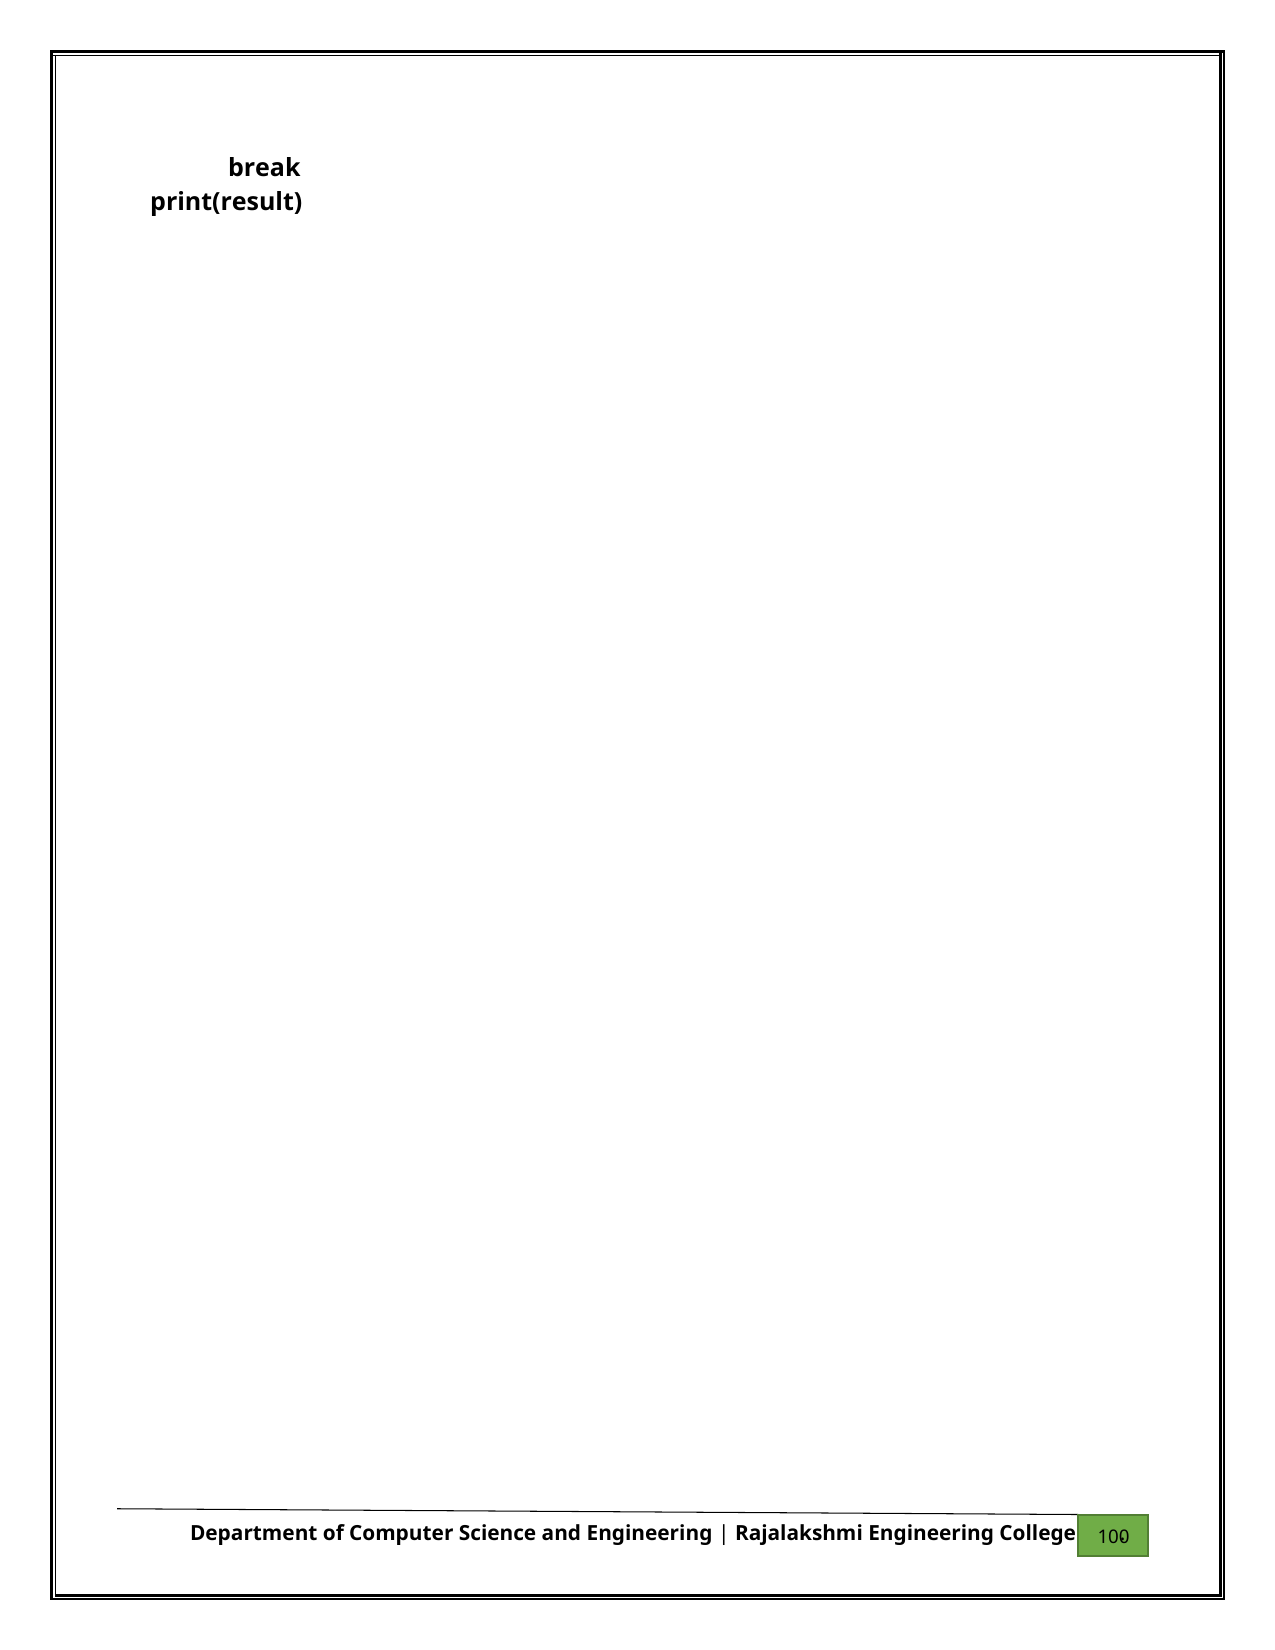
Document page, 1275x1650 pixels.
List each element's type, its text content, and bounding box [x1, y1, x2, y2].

text print(result) [150, 184, 1125, 218]
text break [150, 150, 1125, 184]
